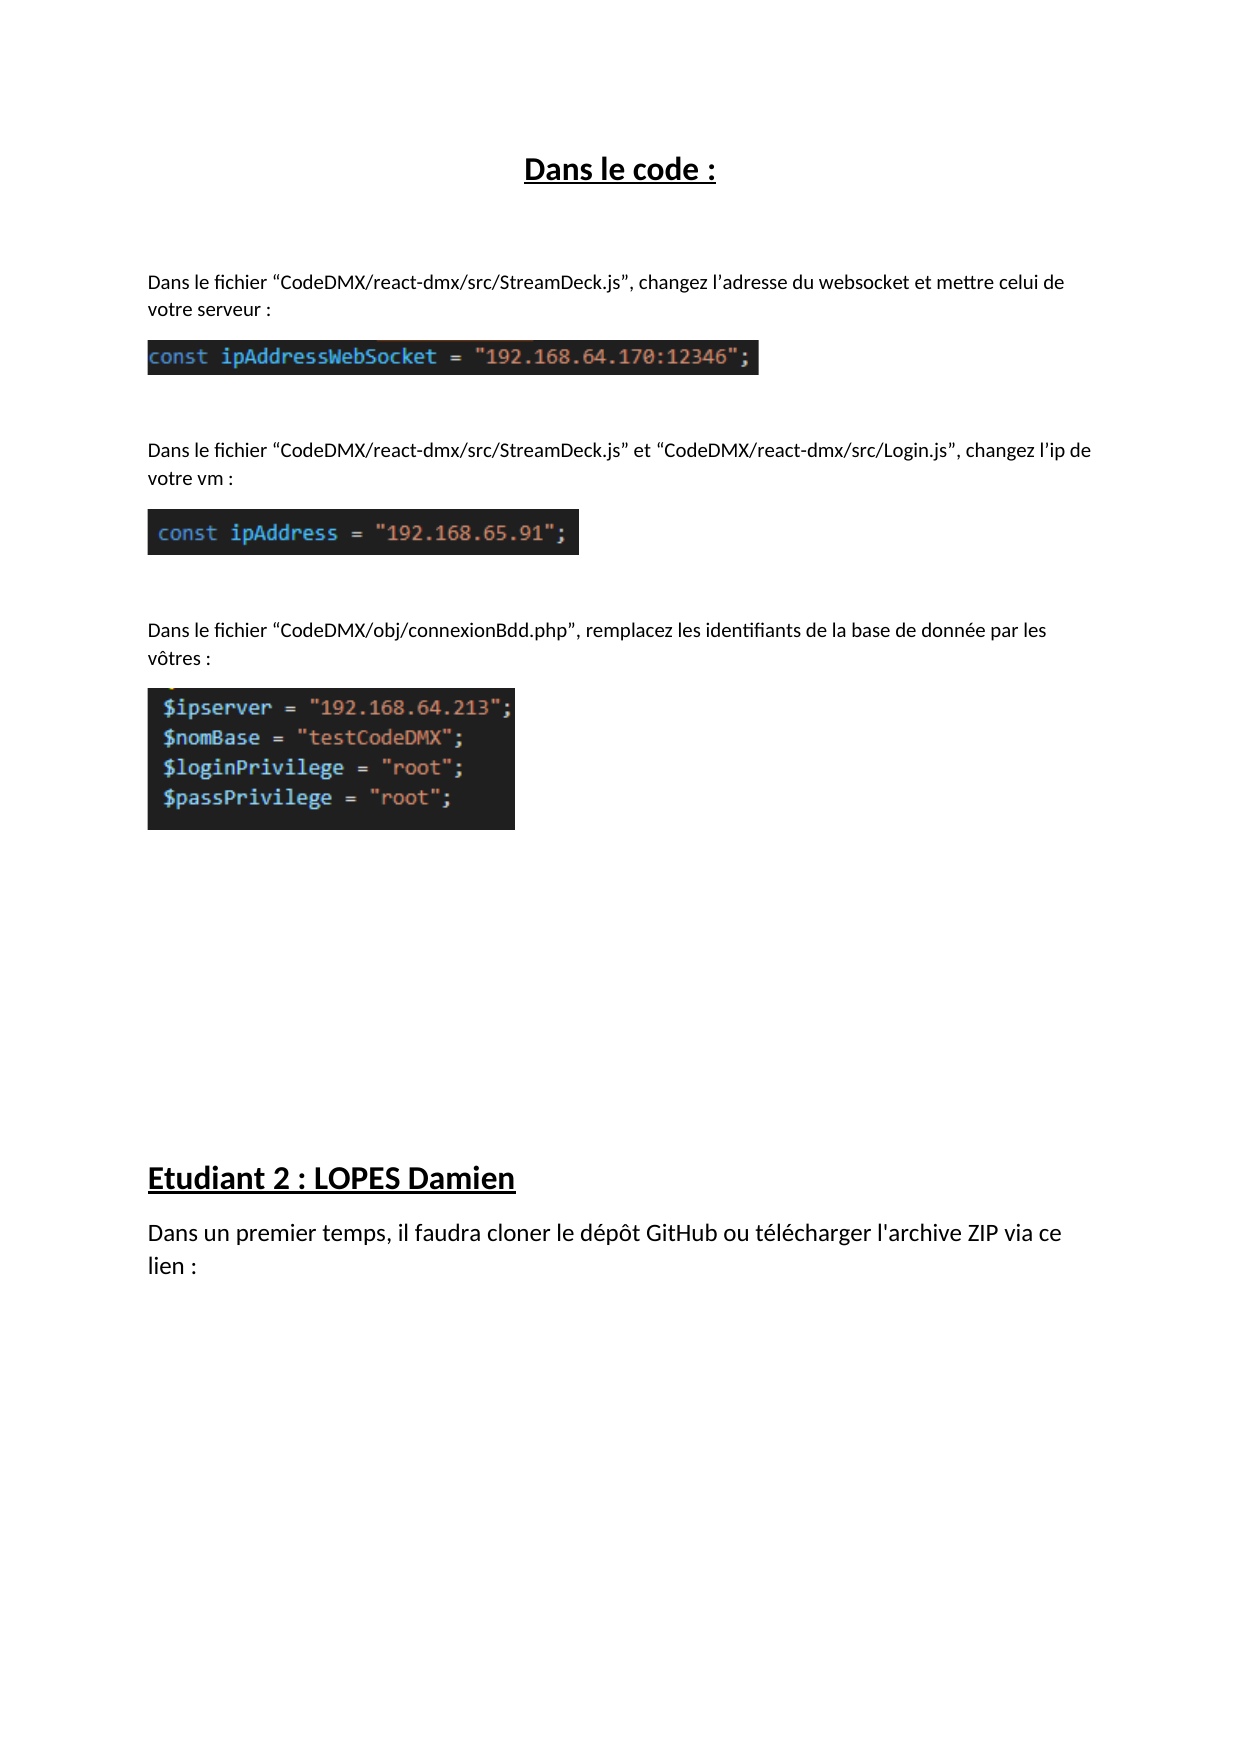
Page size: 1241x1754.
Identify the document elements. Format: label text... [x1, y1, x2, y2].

text Dans le fichier “CodeDMX/obj/connexionBdd.php”, remplacez les identifiants de la base de donnée par les vôtres : [148, 617, 1093, 670]
text Dans le fichier “CodeDMX/react-dmx/src/StreamDeck.js” et “CodeDMX/react-dmx/src/Login.js”, changez l’ip de votre vm : [148, 438, 1093, 490]
text Dans le code : [148, 148, 1093, 188]
text Dans un premier temps, il faudra cloner le dépôt GitHub ou télécharger l'archive ZIP via ce lien : [148, 1217, 1093, 1281]
text Etudiant 2 : LOPES Damien [148, 1157, 1093, 1197]
picture [147, 509, 579, 555]
picture [147, 688, 515, 830]
picture [147, 340, 759, 375]
text Dans le fichier “CodeDMX/react-dmx/src/StreamDeck.js”, changez l’adresse du websocket et mettre celui de votre serveur : [148, 269, 1093, 322]
